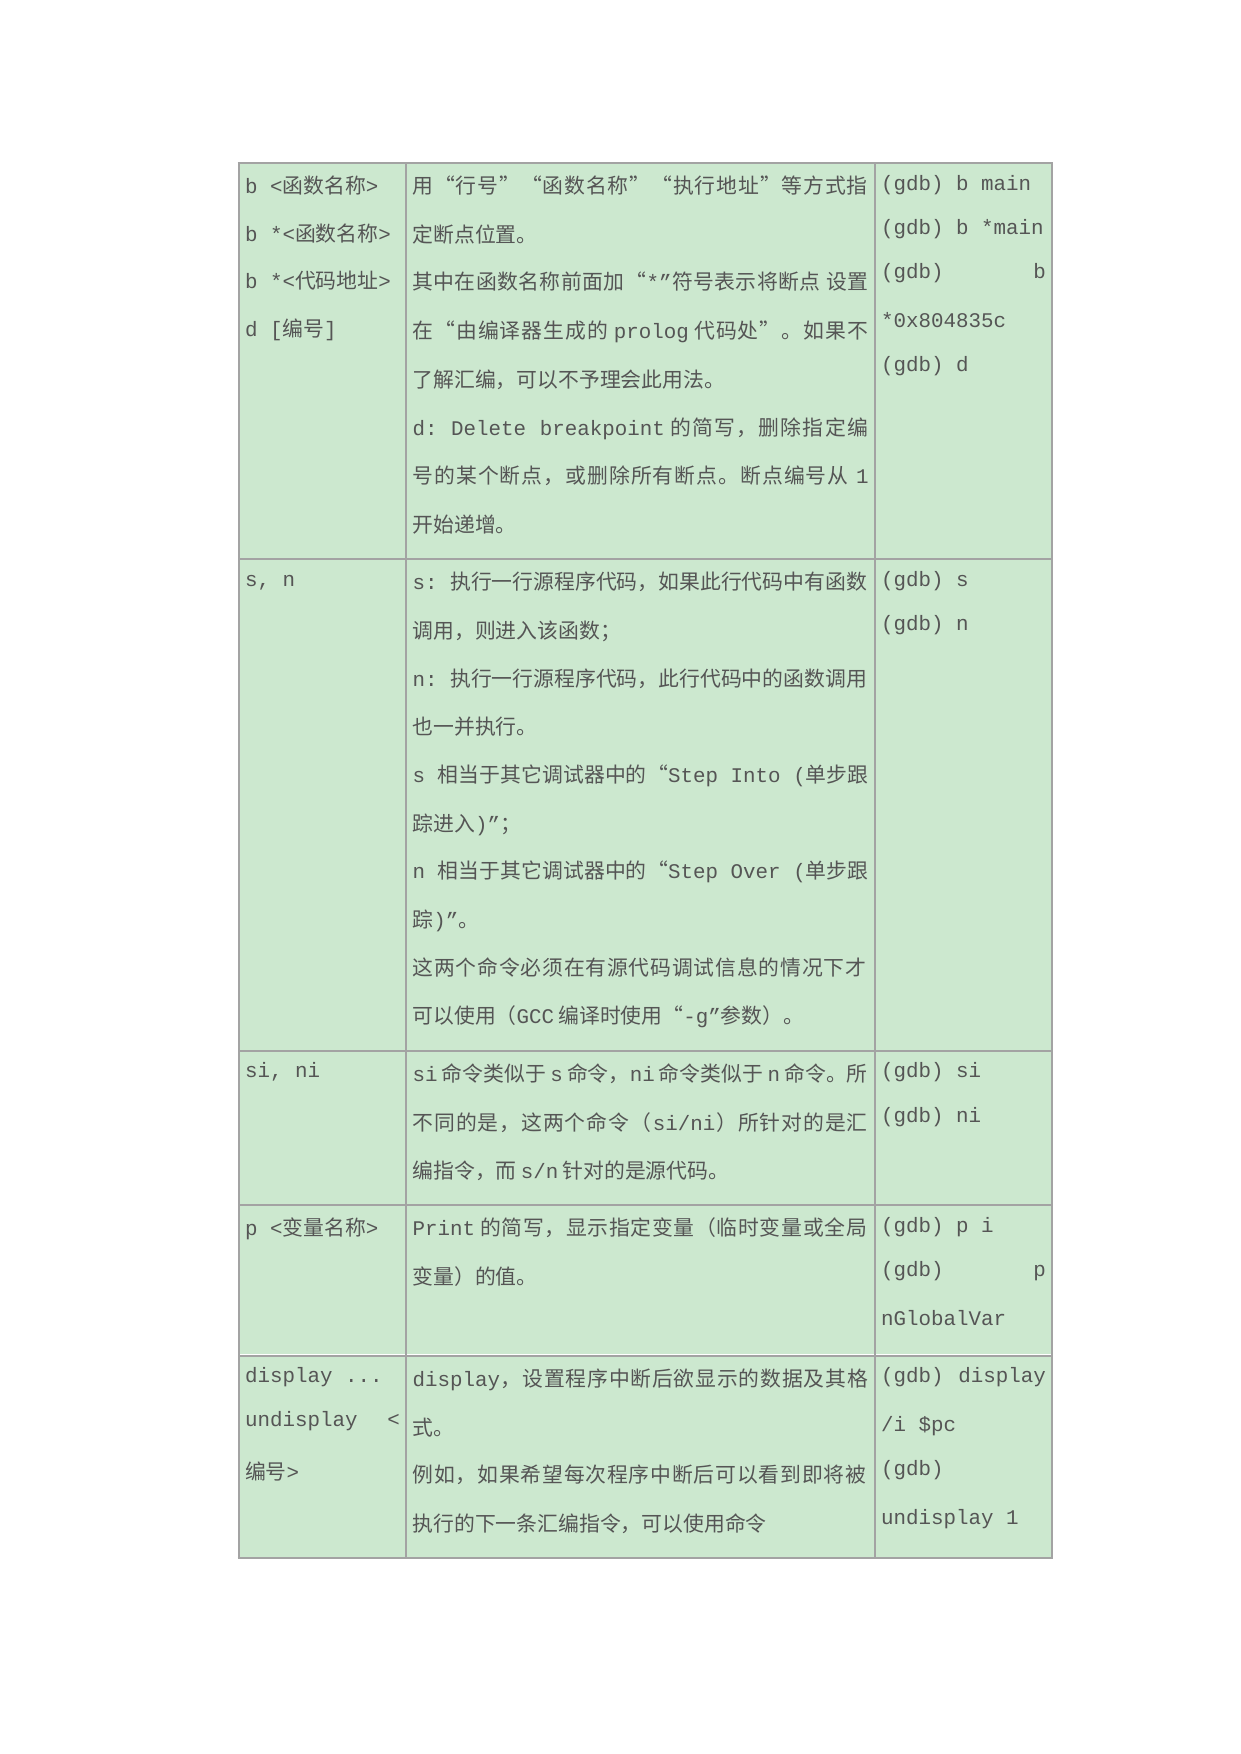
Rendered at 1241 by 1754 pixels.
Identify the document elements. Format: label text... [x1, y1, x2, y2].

table_cell (gdb) si (gdb) ni [876, 1052, 1051, 1204]
table_cell si命令类似于s命令，ni命令类似于n命令。所不同的是，这两个命令（si/ni）所针对的是汇编指令，而s/n针对的是源代码。 [407, 1052, 874, 1204]
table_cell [240, 1357, 405, 1557]
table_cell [407, 164, 874, 558]
table_cell s, n [240, 560, 405, 1050]
table_cell Print的简写，显示指定变量（临时变量或全局变量）的值。 [407, 1206, 874, 1354]
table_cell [240, 164, 405, 558]
table_cell s: 执行一行源程序代码，如果此行代码中有函数调用，则进入该函数； n: 执行一行源程序代码，此行代码中的函数调用也一并执行。 s 相当于其它调试器中的“Step Into (单步跟踪进入)”； n 相当于其它调试器中的“Step Over (单步跟踪)”。 这两个命令必须在有源代码调试信息的情况下才可以使用（GCC编译时使用“-g”参数）。 [407, 560, 874, 1050]
table_cell p <变量名称> [240, 1206, 405, 1354]
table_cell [876, 164, 1051, 558]
table_cell si, ni [240, 1052, 405, 1204]
table_cell (gdb) s (gdb) n [876, 560, 1051, 1050]
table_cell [876, 1357, 1051, 1557]
table_cell (gdb) p i (gdb) p nGlobalVar [876, 1206, 1051, 1354]
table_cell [407, 1357, 874, 1557]
